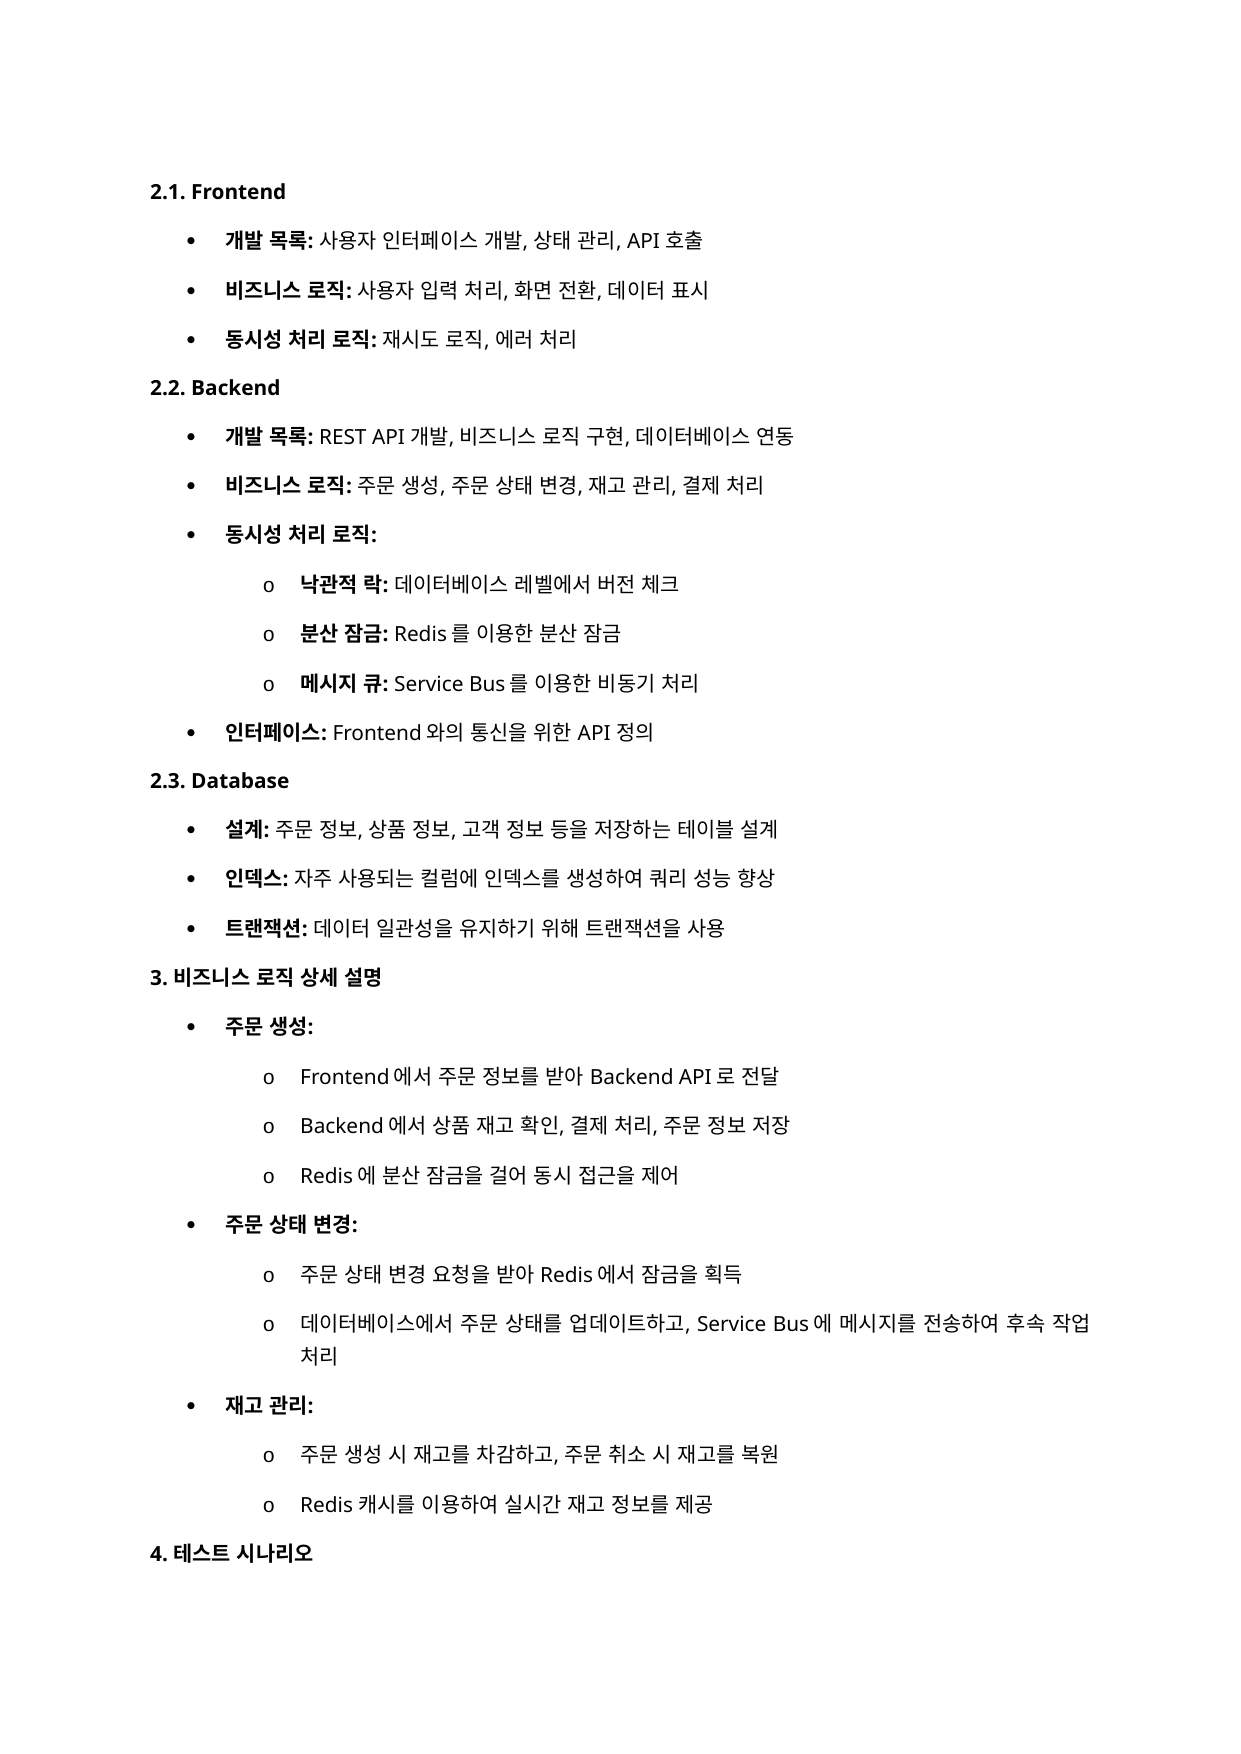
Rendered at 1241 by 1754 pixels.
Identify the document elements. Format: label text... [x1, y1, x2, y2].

list 비즈니스 로직: 사용자 입력 처리, 화면 전환, 데이터 표시 [187, 274, 1090, 304]
list Redis 캐시를 이용하여 실시간 재고 정보를 제공 [262, 1488, 1090, 1519]
text 2.2. Backend [150, 373, 1090, 401]
list 동시성 처리 로직: [187, 519, 1090, 549]
list 주문 상태 변경 요청을 받아 Redis에서 잠금을 획득 [262, 1258, 1090, 1288]
text 4. 테스트 시나리오 [150, 1538, 1090, 1568]
list 주문 생성 시 재고를 차감하고, 주문 취소 시 재고를 복원 [262, 1439, 1090, 1469]
list 인터페이스: Frontend와의 통신을 위한 API 정의 [187, 716, 1090, 747]
list 설계: 주문 정보, 상품 정보, 고객 정보 등을 저장하는 테이블 설계 [187, 813, 1090, 843]
text 2.3. Database [150, 766, 1090, 794]
list 재고 관리: [187, 1389, 1090, 1420]
list 주문 상태 변경: [187, 1208, 1090, 1239]
list 주문 생성: [187, 1011, 1090, 1041]
list 분산 잠금: Redis를 이용한 분산 잠금 [262, 617, 1090, 648]
list 데이터베이스에서 주문 상태를 업데이트하고, Service Bus에 메시지를 전송하여 후속 작업 처리 [262, 1307, 1090, 1370]
list Redis에 분산 잠금을 걸어 동시 접근을 제어 [262, 1159, 1090, 1189]
list 동시성 처리 로직: 재시도 로직, 에러 처리 [187, 323, 1090, 353]
list 개발 목록: 사용자 인터페이스 개발, 상태 관리, API 호출 [187, 224, 1090, 255]
list Frontend에서 주문 정보를 받아 Backend API로 전달 [262, 1060, 1090, 1090]
text 3. 비즈니스 로직 상세 설명 [150, 961, 1090, 992]
list 트랜잭션: 데이터 일관성을 유지하기 위해 트랜잭션을 사용 [187, 912, 1090, 942]
list 개발 목록: REST API 개발, 비즈니스 로직 구현, 데이터베이스 연동 [187, 420, 1090, 450]
list 인덱스: 자주 사용되는 컬럼에 인덱스를 생성하여 쿼리 성능 향상 [187, 862, 1090, 893]
list Backend에서 상품 재고 확인, 결제 처리, 주문 정보 저장 [262, 1109, 1090, 1140]
list 비즈니스 로직: 주문 생성, 주문 상태 변경, 재고 관리, 결제 처리 [187, 469, 1090, 499]
list 메시지 큐: Service Bus를 이용한 비동기 처리 [262, 667, 1090, 697]
list 낙관적 락: 데이터베이스 레벨에서 버전 체크 [262, 568, 1090, 598]
text 2.1. Frontend [150, 177, 1090, 206]
